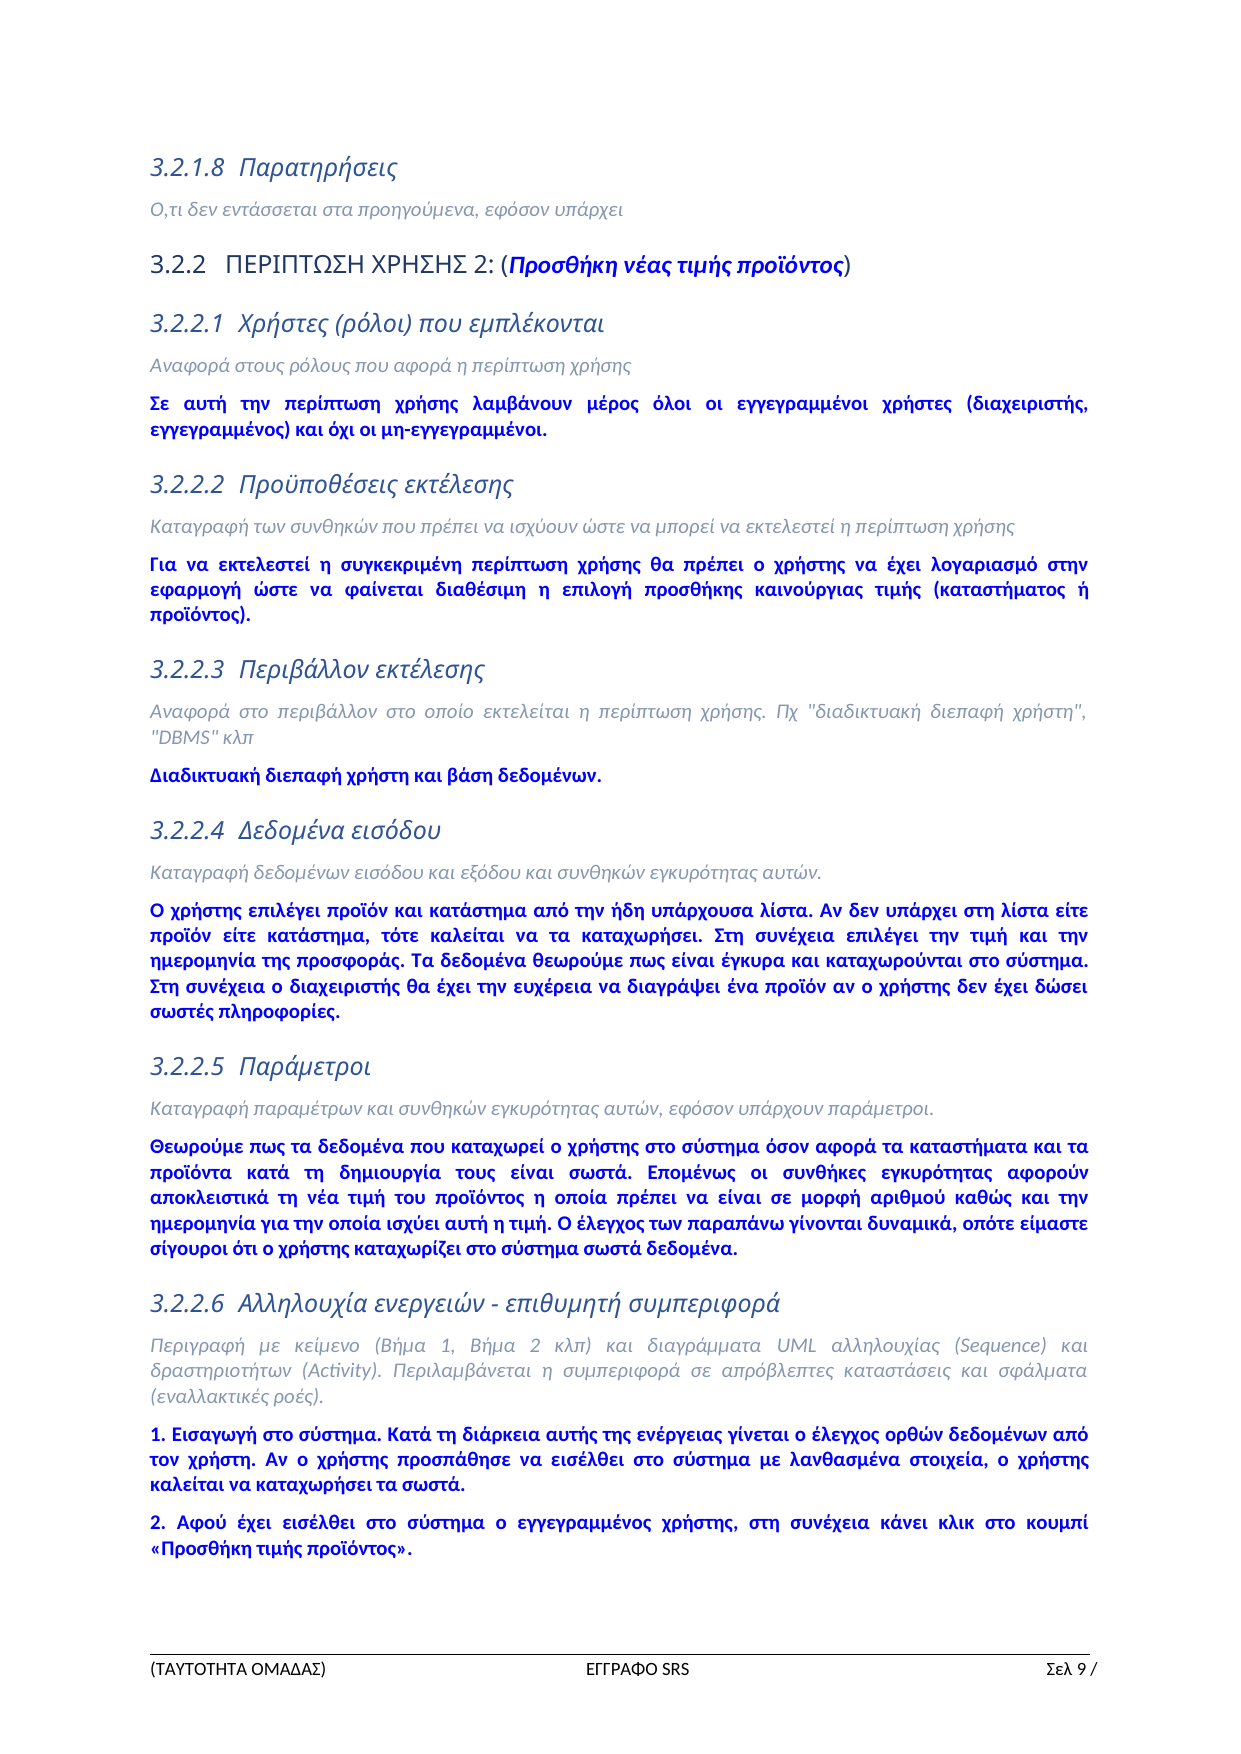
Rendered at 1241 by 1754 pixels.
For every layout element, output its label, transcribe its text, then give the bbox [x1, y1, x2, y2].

text Για να εκτελεστεί η συγκεκριμένη περίπτωση χρήσης θα πρέπει ο χρήστης να έχει λογαριασμό στην εφαρμογή ώστε να φαίνεται διαθέσιμη η επιλογή προσθήκης καινούργιας τιμής (καταστήματος ή προϊόντος). [150, 551, 1090, 627]
text Αναφορά στους ρόλους που αφορά η περίπτωση χρήσης [150, 353, 1090, 378]
text Σε αυτή την περίπτωση χρήσης λαμβάνουν μέρος όλοι οι εγγεγραμμένοι χρήστες (διαχειριστής, εγγεγραμμένος) και όχι οι μη-εγγεγραμμένοι. [150, 391, 1090, 441]
text Διαδικτυακή διεπαφή χρήστη και βάση δεδομένων. [150, 762, 1090, 787]
subtitle 3.2.2.1 Χρήστες (ρόλοι) που εμπλέκονται [150, 306, 1090, 340]
subtitle 3.2.2 ΠΕΡΙΠΤΩΣΗ ΧΡΗΣΗΣ 2: (Προσθήκη νέας τιμής προϊόντος) [150, 247, 1090, 281]
text 2. Αφού έχει εισέλθει στο σύστημα ο εγγεγραμμένος χρήστης, στη συνέχεια κάνει κλικ στο κουμπί «Προσθήκη τιμής προϊόντος». [150, 1509, 1090, 1560]
text Ο χρήστης επιλέγει προϊόν και κατάστημα από την ήδη υπάρχουσα λίστα. Αν δεν υπάρχει στη λίστα είτε προϊόν είτε κατάστημα, τότε καλείται να τα καταχωρήσει. Στη συνέχεια επιλέγει την τιμή και την ημερομηνία της προσφοράς. Τα δεδομένα θεωρούμε πως είναι έγκυρα και καταχωρούνται στο σύστημα. Στη συνέχεια ο διαχειριστής θα έχει την ευχέρεια να διαγράψει ένα προϊόν αν ο χρήστης δεν έχει δώσει σωστές πληροφορίες. [150, 897, 1090, 1024]
text Καταγραφή δεδομένων εισόδου και εξόδου και συνθηκών εγκυρότητας αυτών. [150, 859, 1090, 884]
text Περιγραφή με κείμενο (Βήμα 1, Βήμα 2 κλπ) και διαγράμματα UML αλληλουχίας (Sequence) και δραστηριοτήτων (Activity). Περιλαμβάνεται η συμπεριφορά σε απρόβλεπτες καταστάσεις και σφάλματα (εναλλακτικές ροές). [150, 1332, 1090, 1408]
subtitle 3.2.2.3 Περιβάλλον εκτέλεσης [150, 652, 1090, 686]
subtitle 3.2.2.6 Αλληλουχία ενεργειών - επιθυμητή συμπεριφορά [150, 1286, 1090, 1319]
subtitle 3.2.1.8 Παρατηρήσεις [150, 150, 1090, 184]
subtitle 3.2.2.2 Προϋποθέσεις εκτέλεσης [150, 466, 1090, 500]
subtitle 3.2.2.5 Παράμετροι [150, 1049, 1090, 1083]
text Θεωρούμε πως τα δεδομένα που καταχωρεί ο χρήστης στο σύστημα όσον αφορά τα καταστήματα και τα προϊόντα κατά τη δημιουργία τους είναι σωστά. Επομένως οι συνθήκες εγκυρότητας αφορούν αποκλειστικά τη νέα τιμή του προϊόντος η οποία πρέπει να είναι σε μορφή αριθμού καθώς και την ημερομηνία για την οποία ισχύει αυτή η τιμή. Ο έλεγχος των παραπάνω γίνονται δυναμικά, οπότε είμαστε σίγουροι ότι ο χρήστης καταχωρίζει στο σύστημα σωστά δεδομένα. [150, 1133, 1090, 1261]
text Καταγραφή παραμέτρων και συνθηκών εγκυρότητας αυτών, εφόσον υπάρχουν παράμετροι. [150, 1096, 1090, 1121]
text 1. Εισαγωγή στο σύστημα. Κατά τη διάρκεια αυτής της ενέργειας γίνεται ο έλεγχος ορθών δεδομένων από τον χρήστη. Αν ο χρήστης προσπάθησε να εισέλθει στο σύστημα με λανθασμένα στοιχεία, ο χρήστης καλείται να καταχωρήσει τα σωστά. [150, 1421, 1090, 1497]
text Αναφορά στο περιβάλλον στο οποίο εκτελείται η περίπτωση χρήσης. Πχ "διαδικτυακή διεπαφή χρήστη", "DBMS" κλπ [150, 699, 1090, 749]
text Ο,τι δεν εντάσσεται στα προηγούμενα, εφόσον υπάρχει [150, 197, 1090, 222]
text Καταγραφή των συνθηκών που πρέπει να ισχύουν ώστε να μπορεί να εκτελεστεί η περίπτωση χρήσης [150, 513, 1090, 538]
subtitle 3.2.2.4 Δεδομένα εισόδου [150, 812, 1090, 846]
